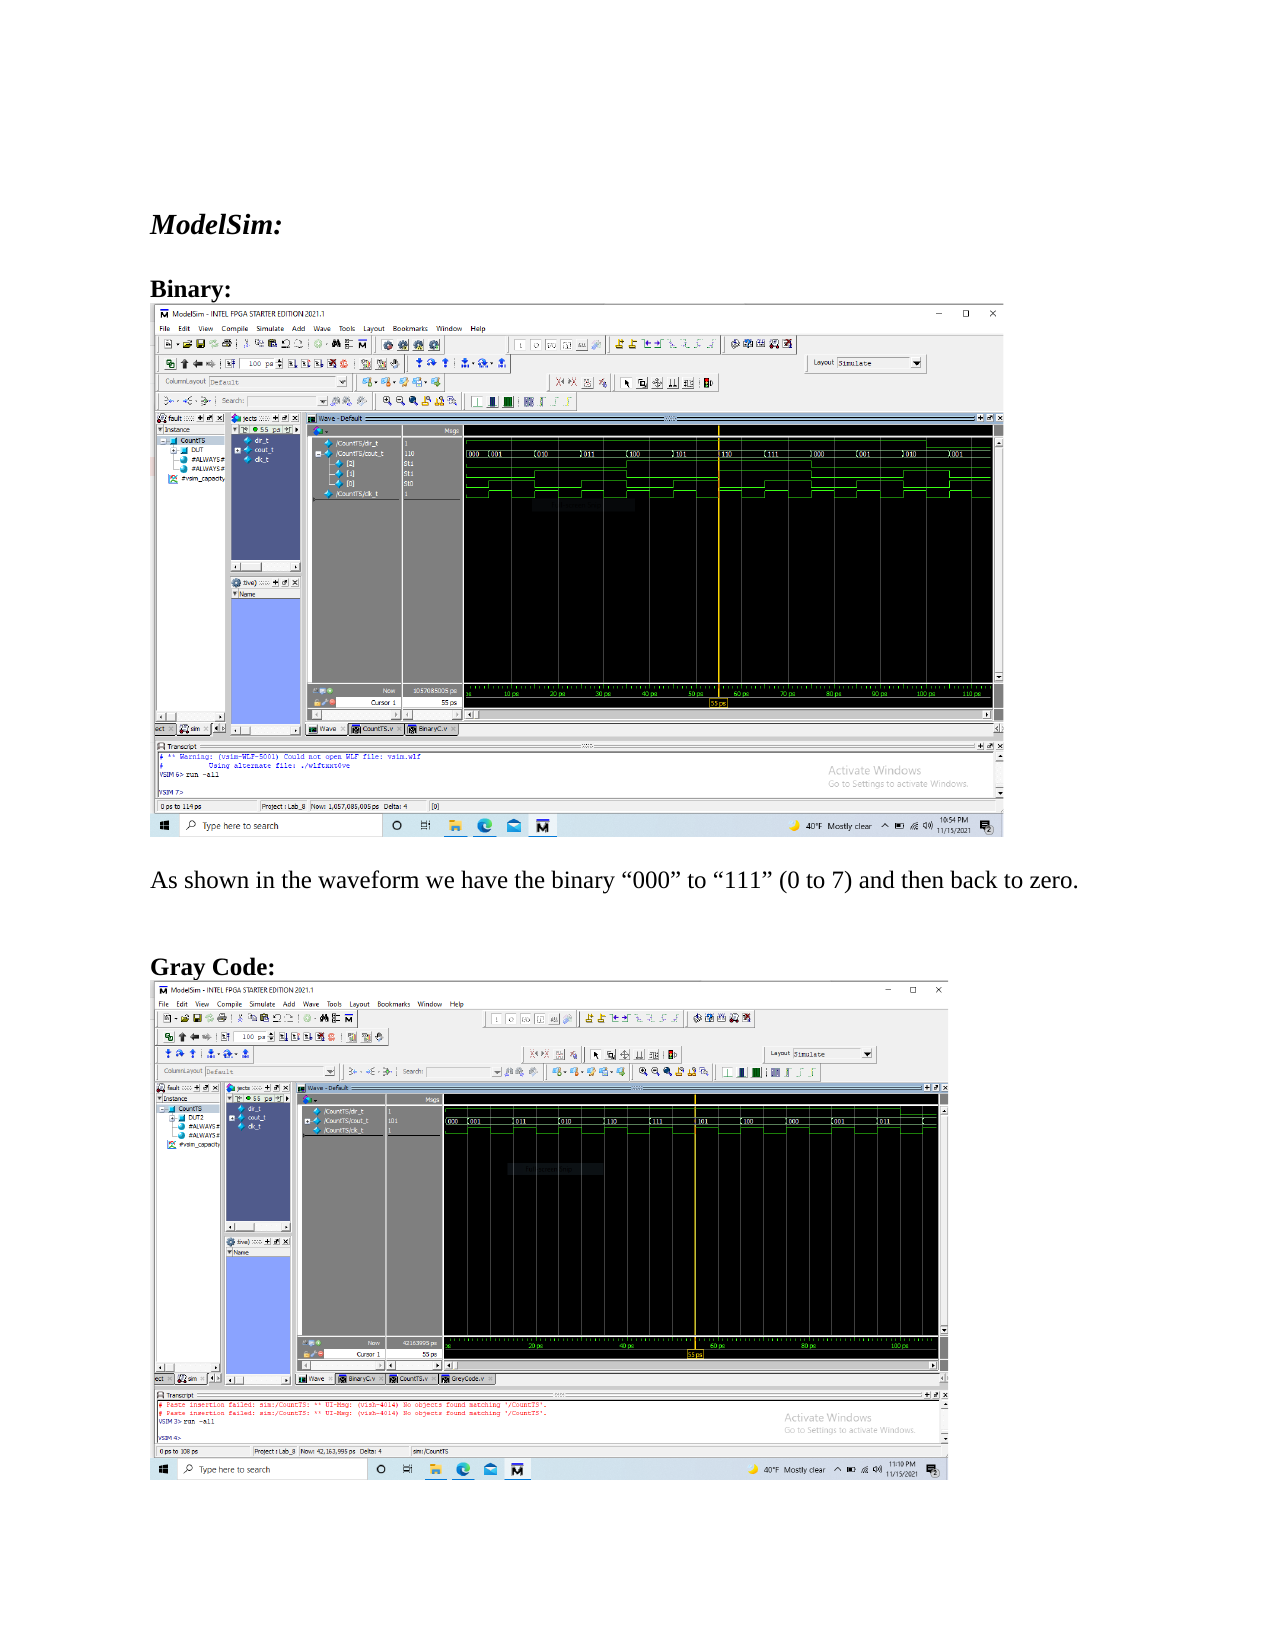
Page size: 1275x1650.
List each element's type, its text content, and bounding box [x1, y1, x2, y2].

text As shown in the waveform we have the binary “000” to “111” (0 to 7) and then back to zero. [150, 865, 1125, 894]
text Binary: [150, 274, 1125, 303]
picture [150, 303, 1004, 837]
picture [150, 980, 949, 1480]
text Gray Code: [150, 952, 1125, 980]
text ModelSim: [150, 207, 1125, 241]
